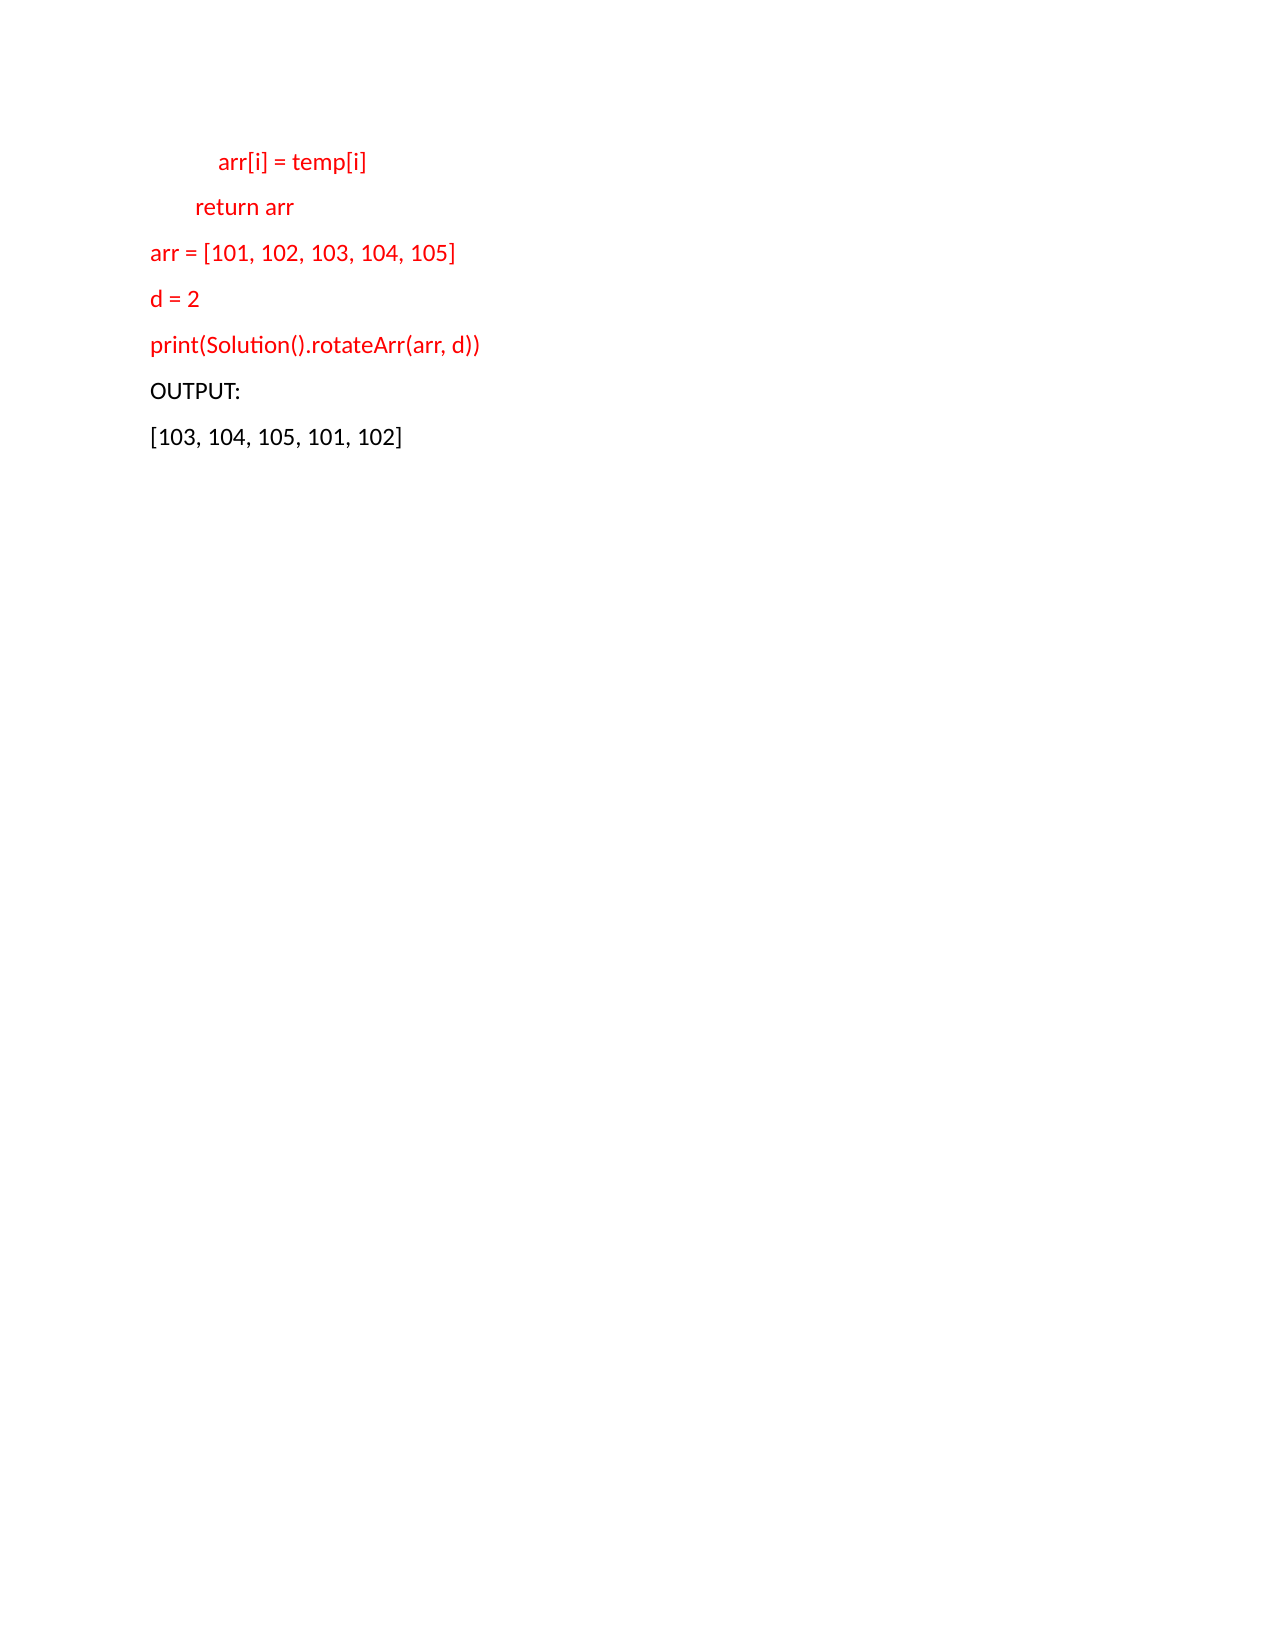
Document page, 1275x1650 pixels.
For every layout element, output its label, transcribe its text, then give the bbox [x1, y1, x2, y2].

text d = 2 [150, 287, 1125, 312]
text arr = [101, 102, 103, 104, 105] [150, 242, 1125, 267]
text arr[i] = temp[i] [150, 150, 1125, 175]
text OUTPUT: [150, 379, 1125, 404]
text return arr [150, 196, 1125, 221]
text print(Solution().rotateArr(arr, d)) [150, 333, 1125, 358]
text [103, 104, 105, 101, 102] [150, 425, 1125, 450]
